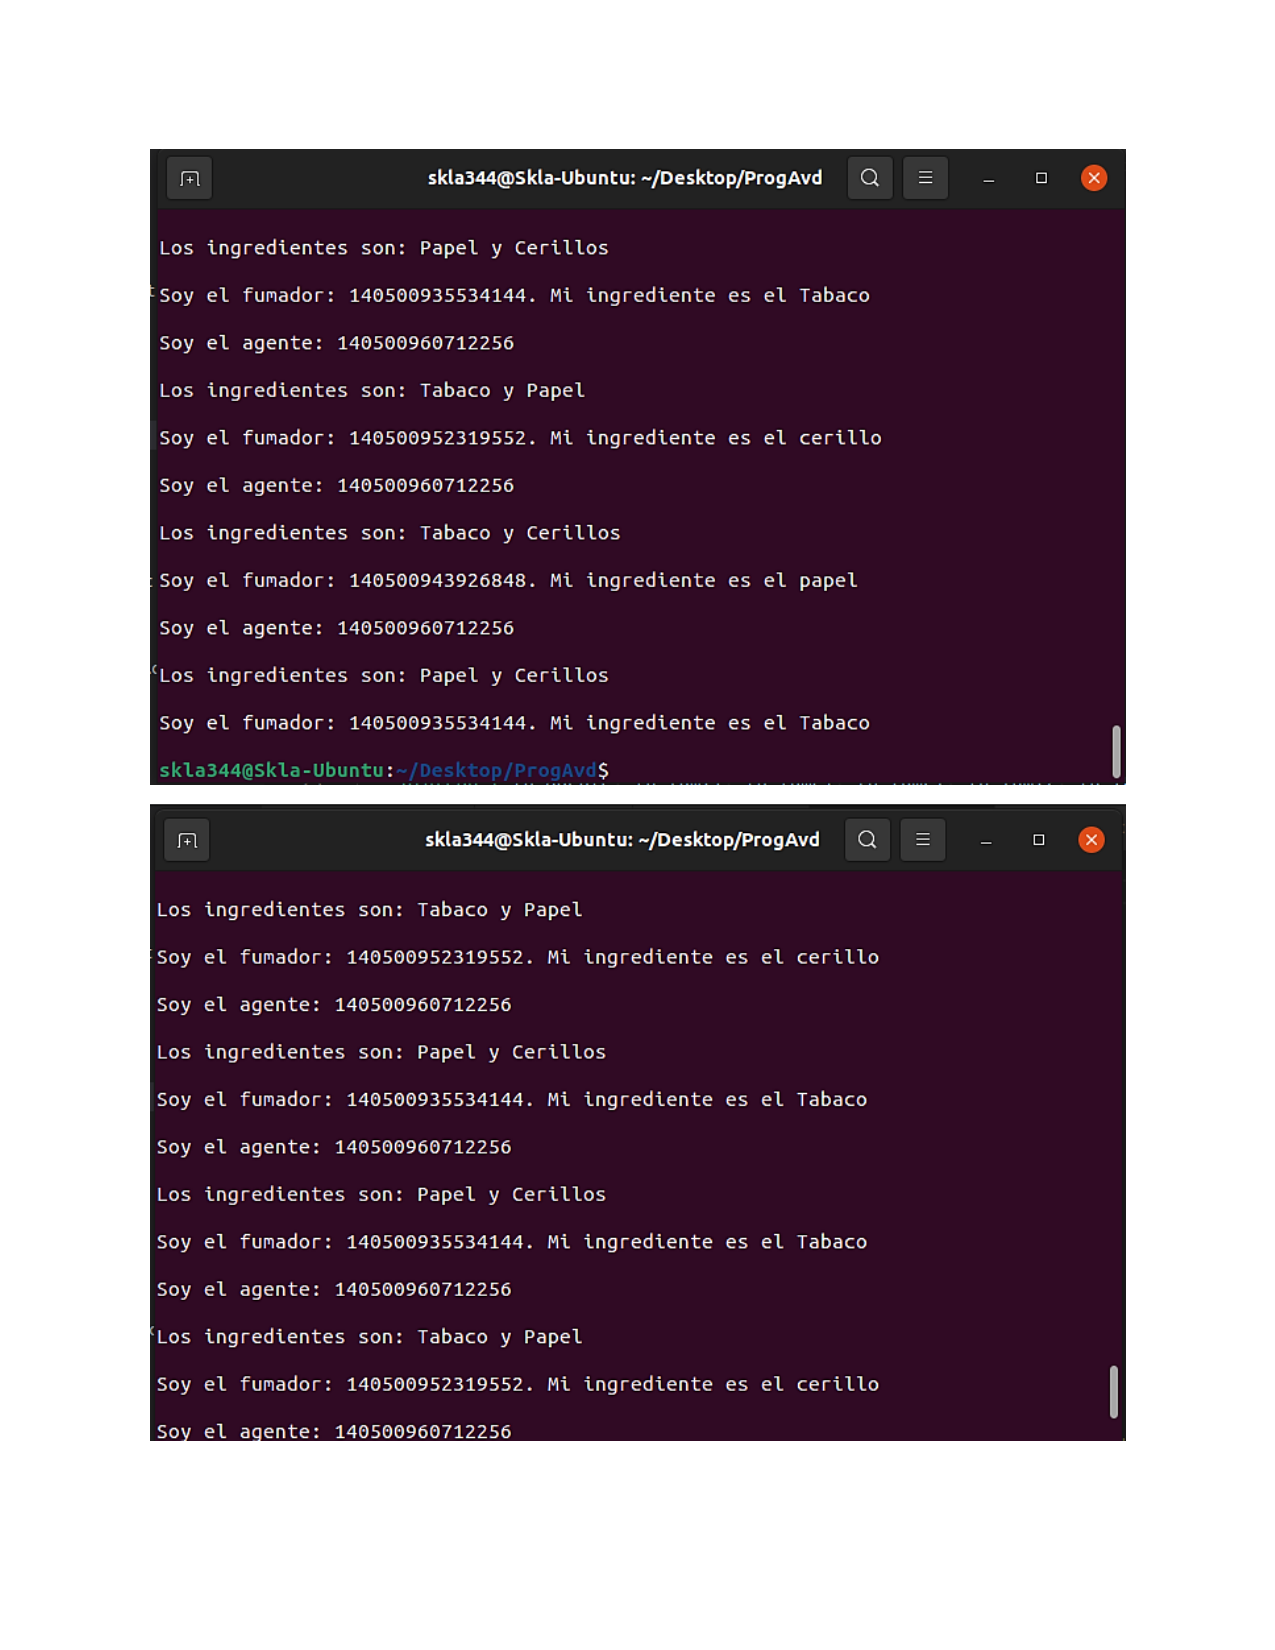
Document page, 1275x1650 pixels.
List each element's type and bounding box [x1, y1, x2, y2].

picture [150, 803, 1126, 1441]
picture [150, 149, 1126, 785]
